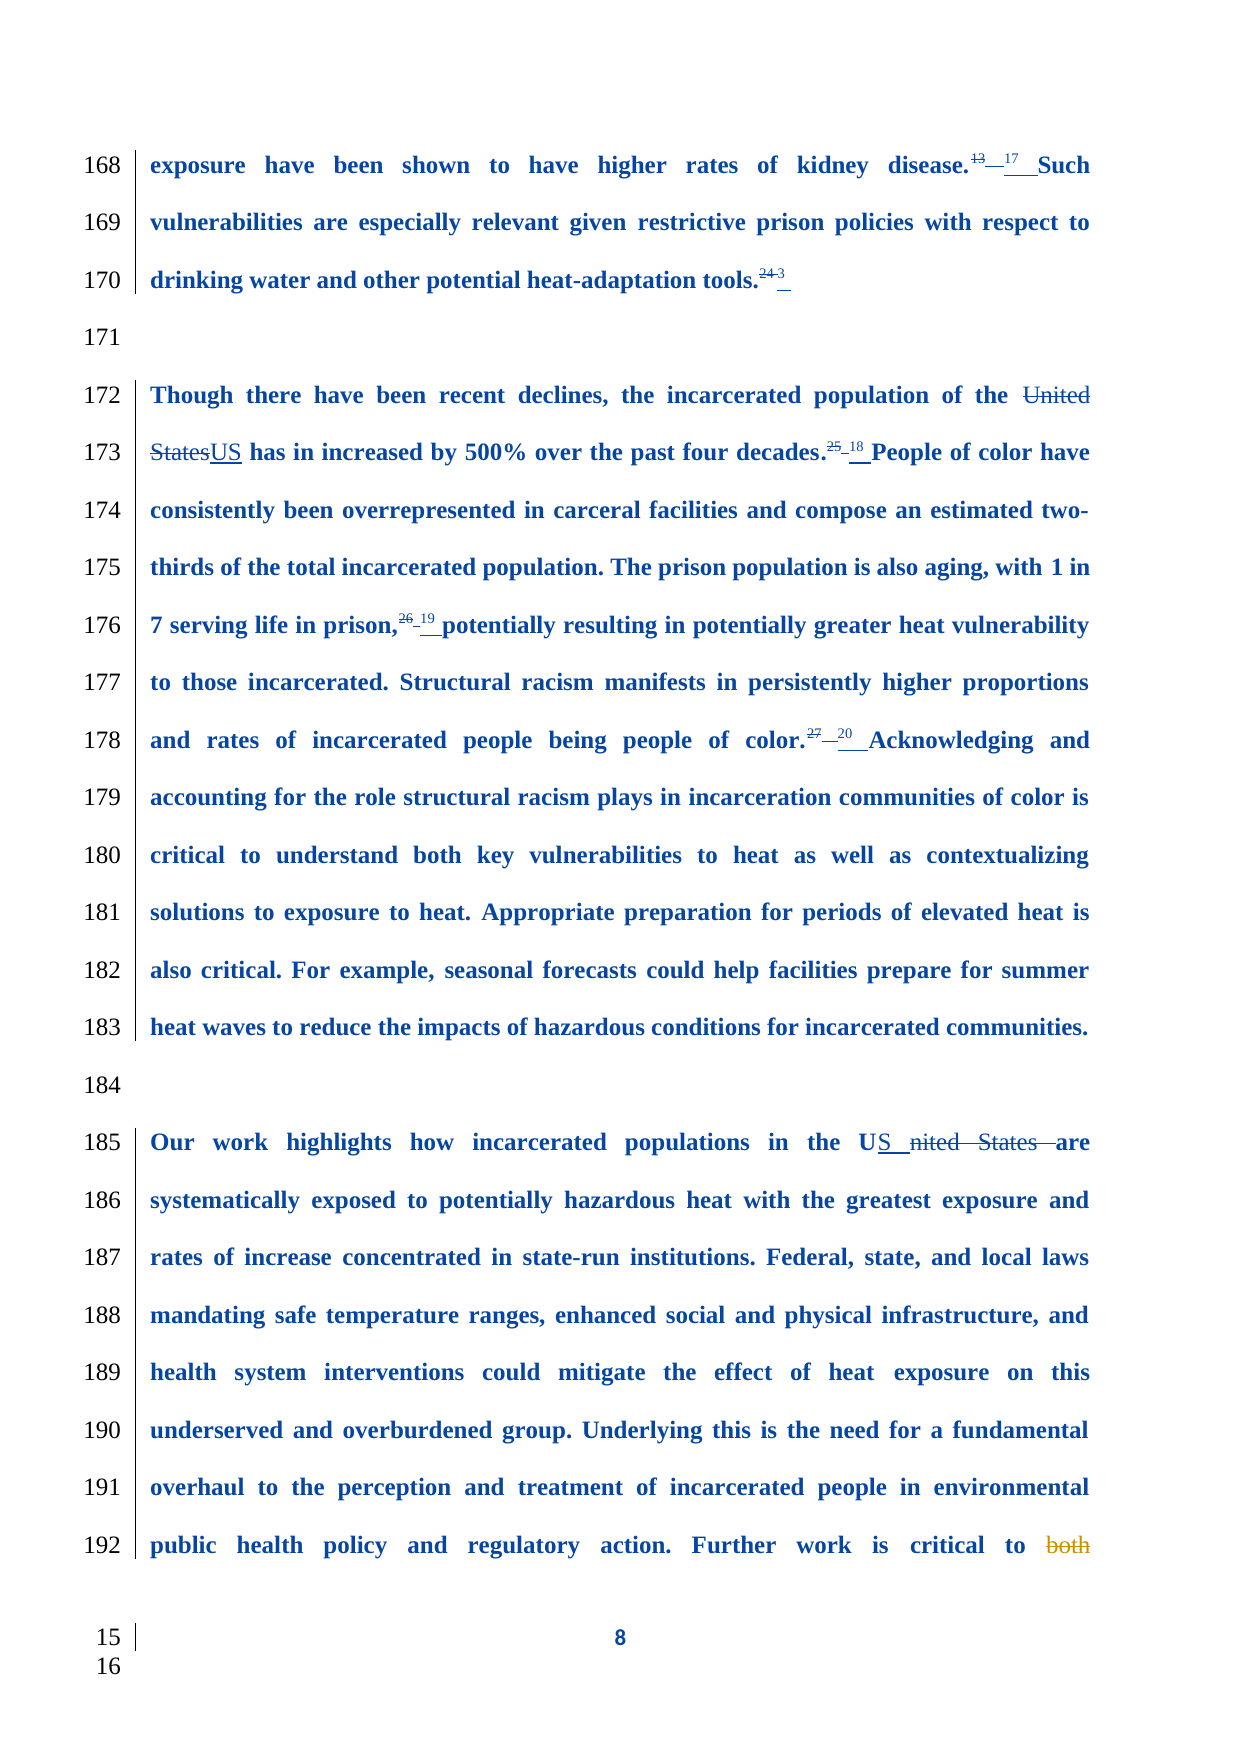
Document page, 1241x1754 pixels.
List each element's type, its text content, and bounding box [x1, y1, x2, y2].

text Though there have been recent declines, the incarcerated population of the has in increased by 500% over the past four decades.People of color have consistently been overrepresented in carceral facilities and compose an estimated two-thirds of the total incarcerated population. The prison population is also aging, with 1 in 7 serving life in prison,potentially resulting in potentially greater heat vulnerability to those incarcerated. Structural racism manifests in persistently higher proportions and rates of incarcerated people being people of color.Acknowledging and accounting for the role structural racism plays in incarceration communities of color is critical to understand both key vulnerabilities to heat as well as contextualizing solutions to exposure to heat. Appropriate preparation for periods of elevated heat is also critical. For example, seasonal forecasts could help facilities prepare for summer heat waves to reduce the impacts of hazardous conditions for incarcerated communities. [150, 380, 1090, 1041]
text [150, 150, 1090, 294]
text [150, 1127, 1090, 1559]
